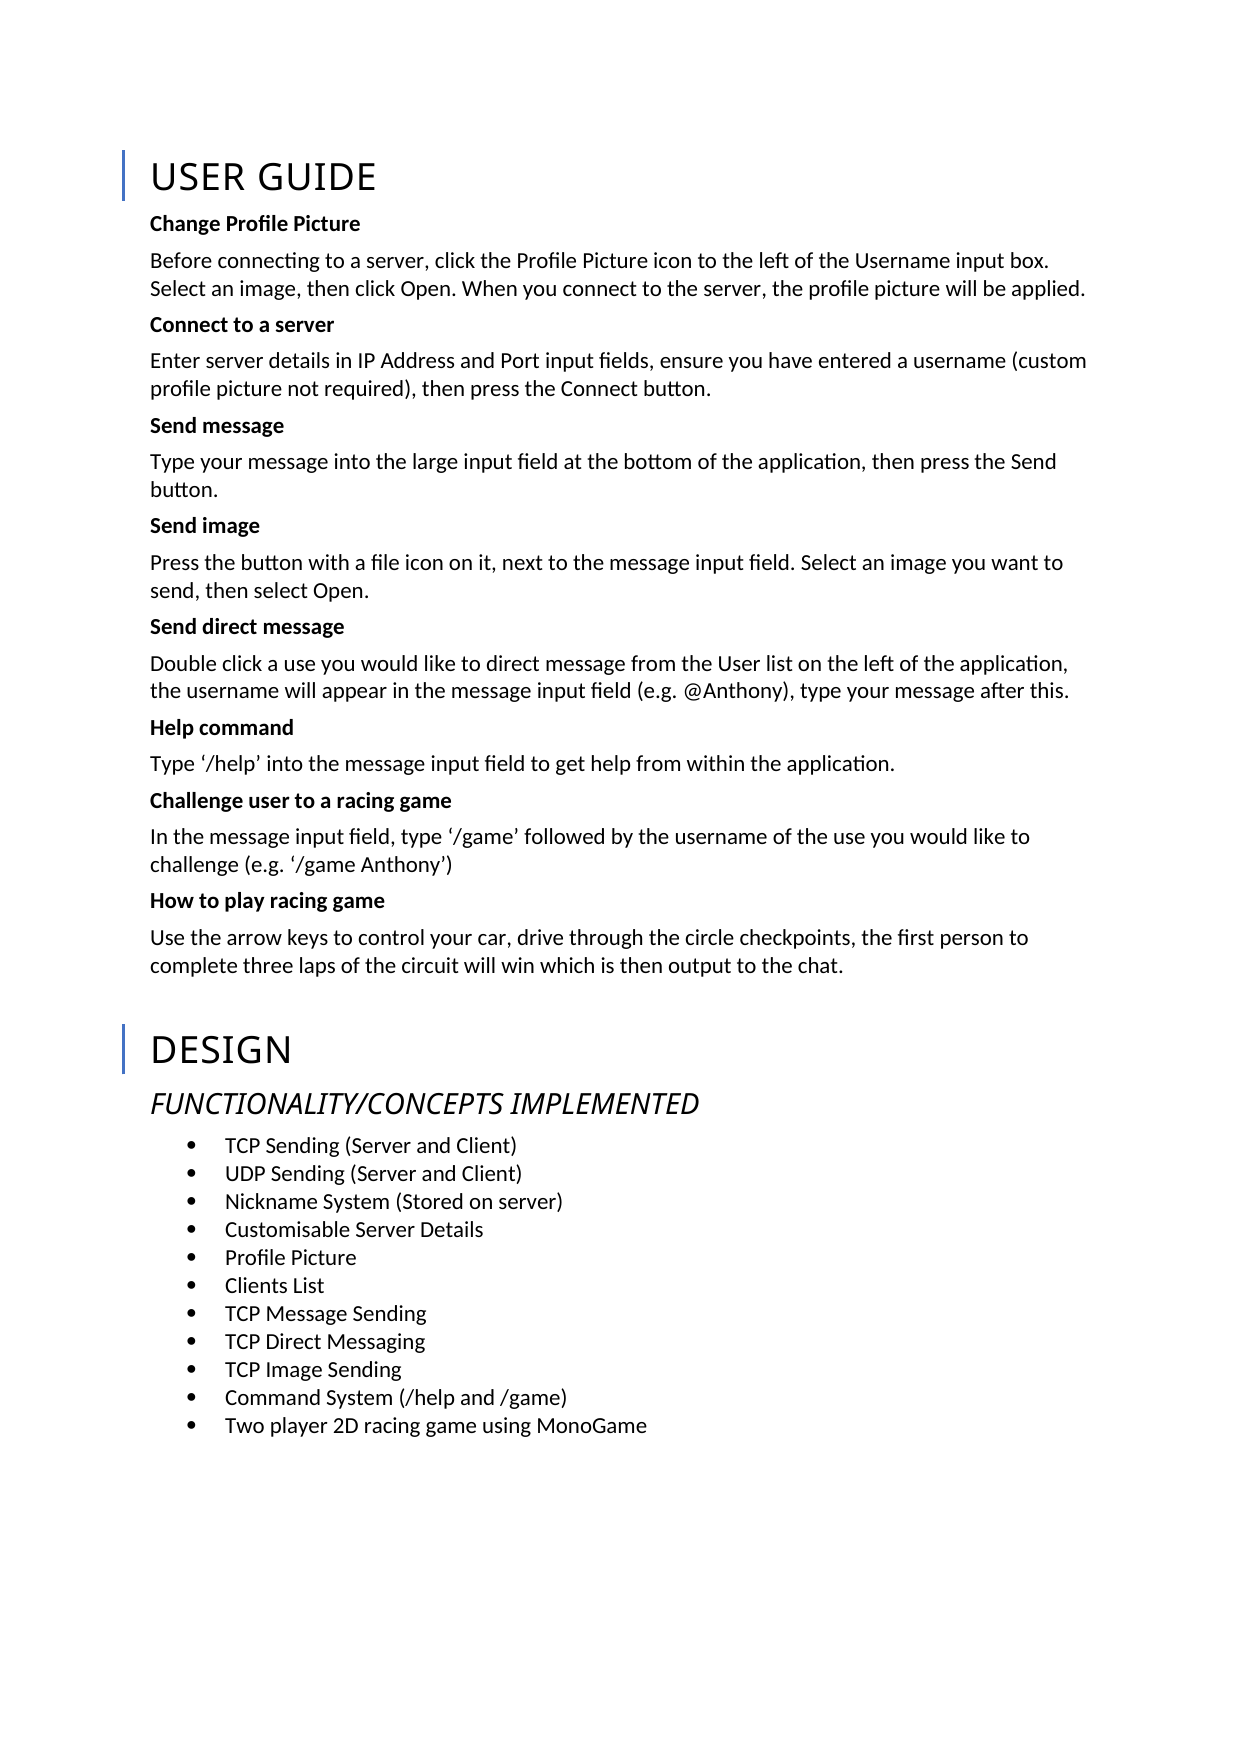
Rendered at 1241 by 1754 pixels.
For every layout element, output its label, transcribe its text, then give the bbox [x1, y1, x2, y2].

subtitle Functionality/Concepts Implemented [150, 1083, 1090, 1123]
list TCP Direct Messaging [187, 1327, 1090, 1355]
list Clients List [187, 1271, 1090, 1299]
text Connect to a server [150, 310, 1090, 338]
text Enter server details in IP Address and Port input fields, ensure you have entered a username (custom profile picture not required), then press the Connect button. [150, 346, 1090, 402]
text Before connecting to a server, click the Profile Picture icon to the left of the Username input box. Select an image, then click Open. When you connect to the server, the profile picture will be applied. [150, 246, 1090, 302]
list Command System (/help and /game) [187, 1383, 1090, 1411]
text Help command [150, 713, 1090, 741]
list Profile Picture [187, 1243, 1090, 1271]
text Change Profile Picture [150, 209, 1090, 237]
list UDP Sending (Server and Client) [187, 1159, 1090, 1187]
list TCP Image Sending [187, 1355, 1090, 1383]
list Customisable Server Details [187, 1215, 1090, 1243]
text Send message [150, 411, 1090, 439]
subtitle User Guide [150, 150, 1090, 201]
list Two player 2D racing game using MonoGame [187, 1411, 1090, 1439]
text Press the button with a file icon on it, next to the message input field. Select an image you want to send, then select Open. [150, 548, 1090, 604]
list TCP Message Sending [187, 1299, 1090, 1327]
text Type ‘/help’ into the message input field to get help from within the application. [150, 749, 1090, 777]
subtitle Design [122, 1023, 1090, 1074]
text Double click a use you would like to direct message from the User list on the left of the application, the username will appear in the message input field (e.g. @Anthony), type your message after this. [150, 649, 1090, 705]
text How to play racing game [150, 886, 1090, 914]
text Use the arrow keys to control your car, drive through the circle checkpoints, the first person to complete three laps of the circuit will win which is then output to the chat. [150, 923, 1090, 979]
text Challenge user to a racing game [150, 786, 1090, 814]
text Type your message into the large input field at the bottom of the application, then press the Send button. [150, 447, 1090, 503]
text Send direct message [150, 612, 1090, 640]
text Send image [150, 512, 1090, 539]
list TCP Sending (Server and Client) [187, 1131, 1090, 1159]
text In the message input field, type ‘/game’ followed by the username of the use you would like to challenge (e.g. ‘/game Anthony’) [150, 822, 1090, 878]
list Nickname System (Stored on server) [187, 1187, 1090, 1215]
